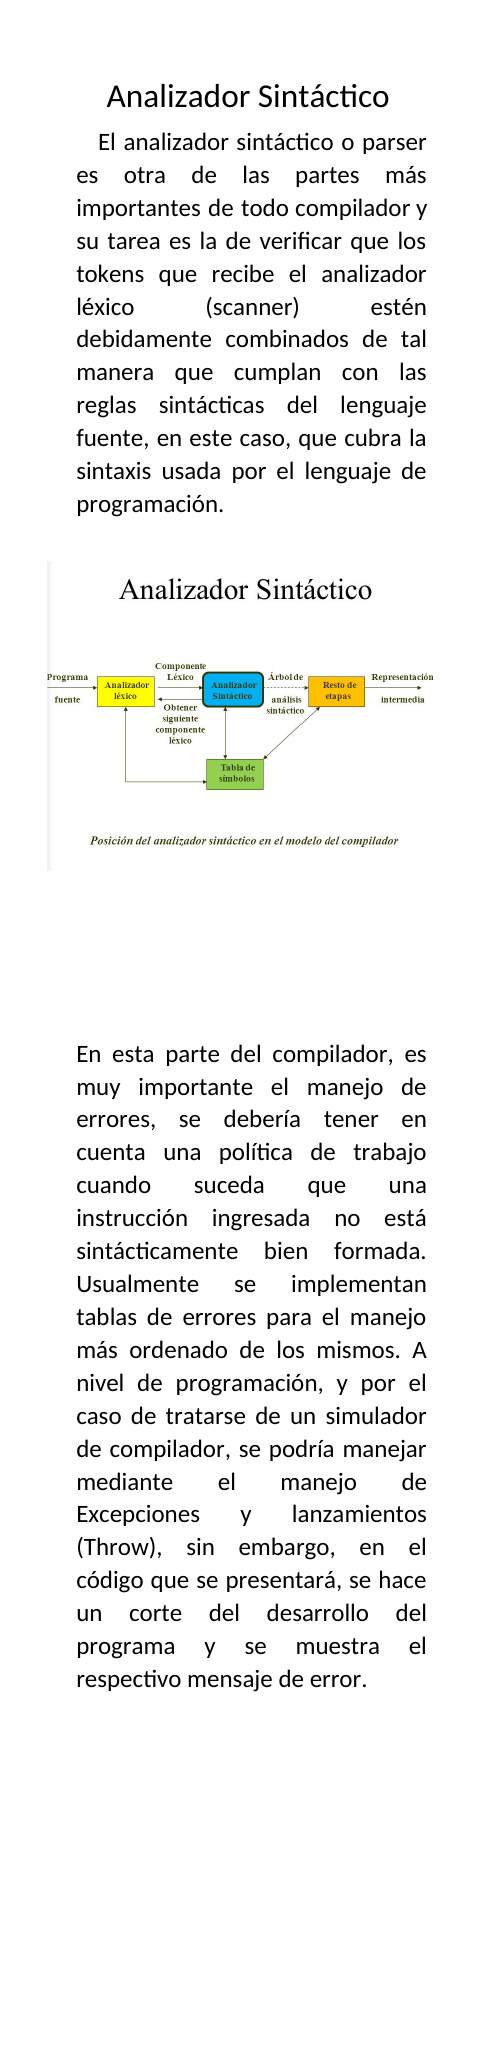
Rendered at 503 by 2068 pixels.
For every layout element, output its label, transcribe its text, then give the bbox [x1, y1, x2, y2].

subtitle Analizador Sintáctico [77, 75, 419, 116]
text El analizador sintáctico o parser es otra de las partes más importantes de todo compilador y su tarea es la de verificar que los tokens que recibe el analizador léxico (scanner) estén debidamente combinados de tal manera que cumplan con las reglas sintácticas del lenguaje fuente, en este caso, que cubra la sintaxis usada por el lenguaje de programación. [75, 126, 427, 519]
text En esta parte del compilador, es muy importante el manejo de errores, se debería tener en cuenta una política de trabajo cuando suceda que una instrucción ingresada no está sintácticamente bien formada. Usualmente se implementan tablas de errores para el manejo más ordenado de los mismos. A nivel de programación, y por el caso de tratarse de un simulador de compilador, se podría manejar mediante el manejo de Excepciones y lanzamientos (Throw), sin embargo, en el código que se presentará, se hace un corte del desarrollo del programa y se muestra el respectivo mensaje de error. [75, 873, 427, 1306]
picture [46, 560, 449, 873]
